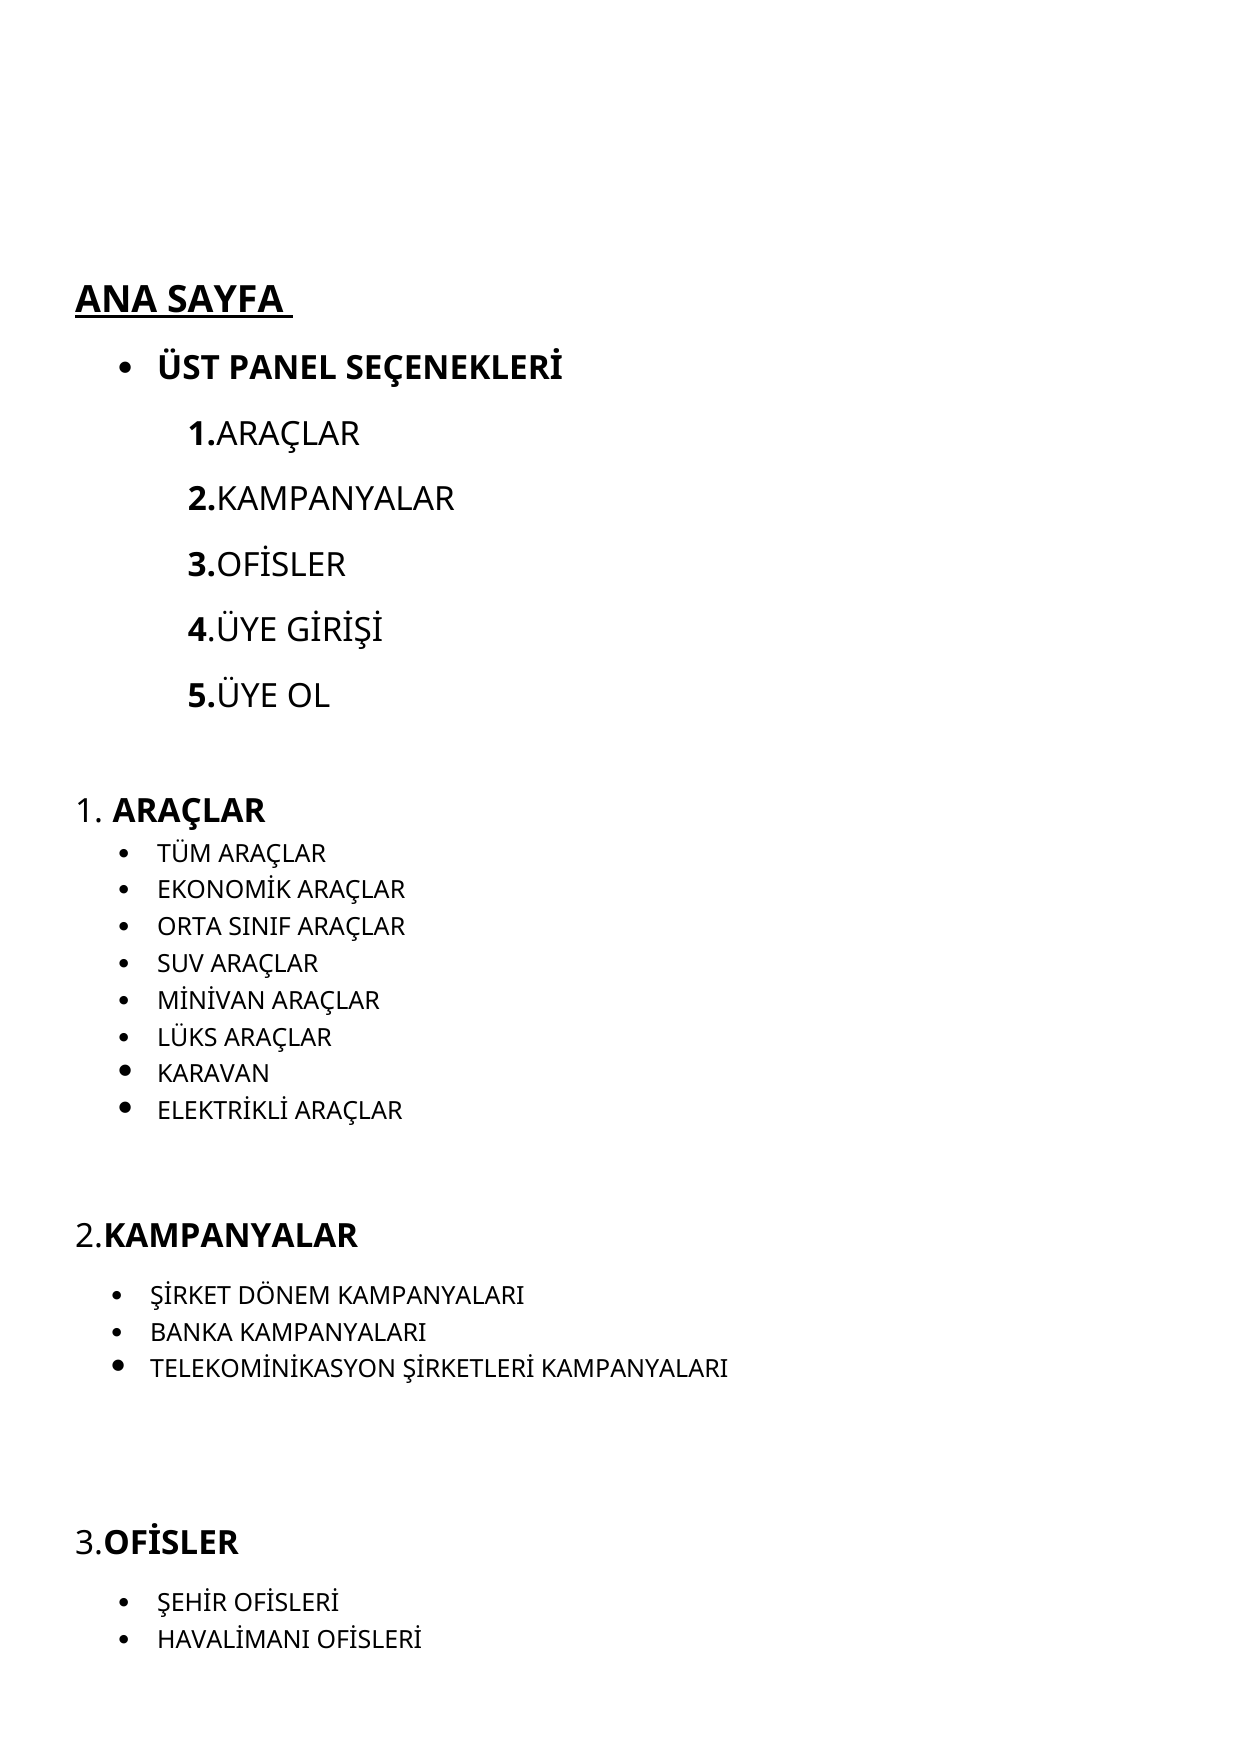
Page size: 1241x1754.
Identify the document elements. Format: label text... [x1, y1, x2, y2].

list TELEKOMİNİKASYON ŞİRKETLERİ KAMPANYALARI [112, 1351, 1165, 1385]
text 2.KAMPANYALAR [75, 1212, 1165, 1257]
list ŞİRKET DÖNEM KAMPANYALARI [112, 1277, 1165, 1311]
list MİNİVAN ARAÇLAR [119, 982, 1165, 1016]
list HAVALİMANI OFİSLERİ [119, 1621, 1165, 1655]
list KARAVAN [119, 1056, 1165, 1090]
list BANKA KAMPANYALARI [112, 1314, 1165, 1348]
list EKONOMİK ARAÇLAR [119, 872, 1165, 906]
list LÜKS ARAÇLAR [119, 1019, 1165, 1053]
list ORTA SINIF ARAÇLAR [119, 909, 1165, 943]
list ÜST PANEL SEÇENEKLERİ [119, 344, 1165, 389]
list ŞEHİR OFİSLERİ [119, 1584, 1165, 1619]
text 2.KAMPANYALAR [75, 475, 1165, 520]
list ELEKTRİKLİ ARAÇLAR [119, 1093, 1165, 1127]
text 3.OFİSLER [75, 1519, 1165, 1564]
text 1.ARAÇLAR [75, 409, 1165, 455]
text 4.ÜYE GİRİŞİ [75, 606, 1165, 652]
list SUV ARAÇLAR [119, 946, 1165, 980]
list ARAÇLAR [75, 786, 1165, 832]
text ANA SAYFA [75, 272, 1165, 323]
text 3.OFİSLER [75, 541, 1165, 586]
list TÜM ARAÇLAR [119, 835, 1165, 869]
text 5.ÜYE OL [75, 672, 1165, 717]
